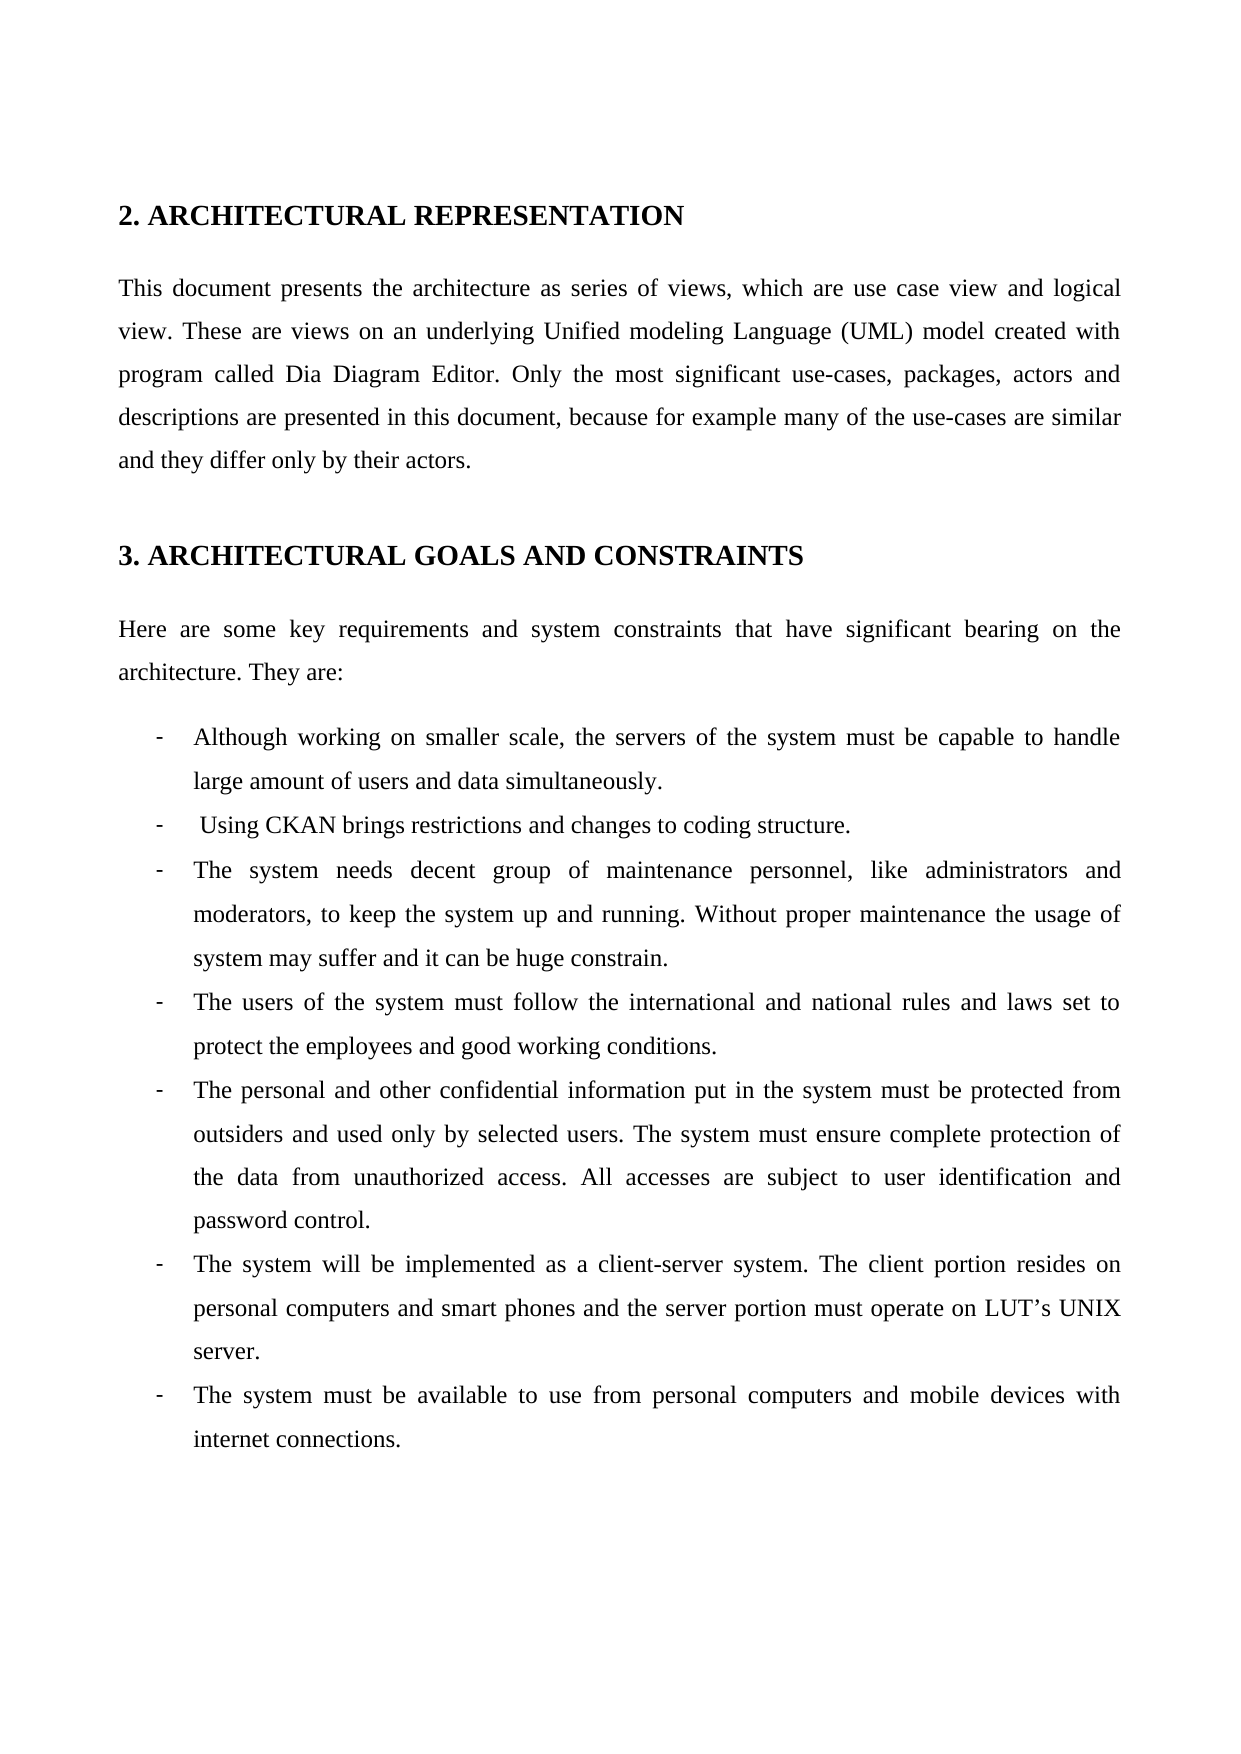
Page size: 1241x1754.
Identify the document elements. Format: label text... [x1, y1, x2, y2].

subtitle 3. ARCHITECTURAL GOALS AND CONSTRAINTS [118, 538, 1122, 572]
text This document presents the architecture as series of views, which are use case view and logical view. These are views on an underlying Unified modeling Language (UML) model created with program called Dia Diagram Editor. Only the most significant use-cases, packages, actors and descriptions are presented in this document, because for example many of the use-cases are similar and they differ only by their actors. [118, 273, 1122, 474]
subtitle 2. ARCHITECTURAL REPRESENTATION [118, 198, 1122, 231]
list Although working on smaller scale, the servers of the system must be capable to handle large amount of users and data simultaneously. [156, 721, 1122, 794]
list The system must be available to use from personal computers and mobile devices with internet connections. [156, 1379, 1122, 1453]
text Here are some key requirements and system constraints that have significant bearing on the architecture. They are: [118, 614, 1122, 686]
list The system needs decent group of maintenance personnel, like administrators and moderators, to keep the system up and running. Without proper maintenance the usage of system may suffer and it can be huge constrain. [156, 855, 1122, 971]
list Using CKAN brings restrictions and changes to coding structure. [156, 809, 1122, 839]
list The users of the system must follow the international and national rules and laws set to protect the employees and good working conditions. [156, 986, 1122, 1059]
list The personal and other confidential information put in the system must be protected from outsiders and used only by selected users. The system must ensure complete protection of the data from unauthorized access. All accesses are subject to user identification and password control. [156, 1074, 1122, 1234]
list The system will be implemented as a client-server system. The client portion resides on personal computers and smart phones and the server portion must operate on LUT’s UNIX server. [156, 1248, 1122, 1365]
